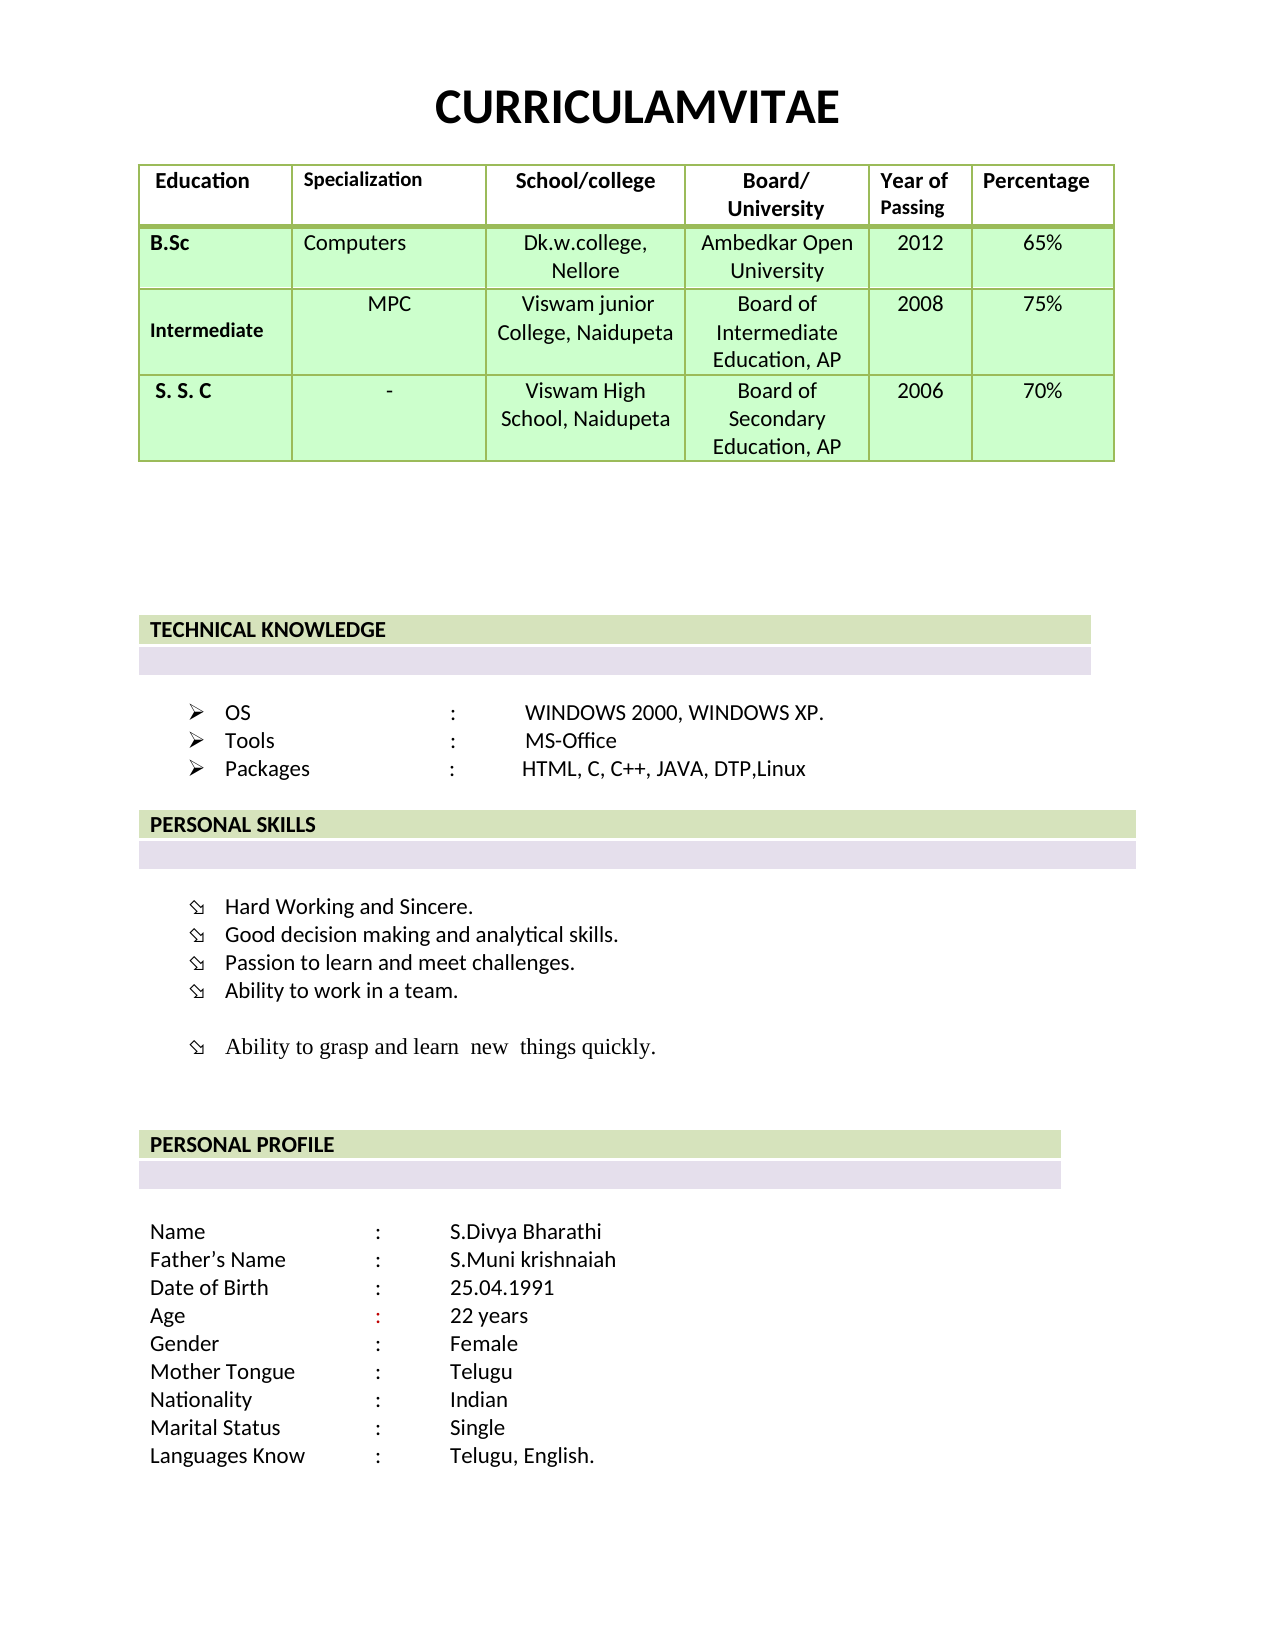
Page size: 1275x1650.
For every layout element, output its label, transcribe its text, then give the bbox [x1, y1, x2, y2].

table_cell Dk.w.college, Nellore [487, 229, 684, 287]
list Hard Working and Sincere. [187, 892, 1125, 920]
text Languages Know : Telugu, English. [150, 1441, 1125, 1469]
table_cell Board of Intermediate Education, AP [686, 290, 868, 374]
table_header Education [140, 166, 291, 224]
text Marital Status : Single [150, 1413, 1125, 1441]
text Name : S.Divya Bharathi [150, 1217, 1125, 1245]
table_header PERSONAL SKILLS [139, 810, 1136, 838]
table_header School/college [487, 166, 684, 224]
table_header Year of Passing [870, 166, 971, 224]
list Packages : HTML, C, C++, JAVA, DTP,Linux [187, 754, 1125, 782]
table_cell 2006 [870, 376, 971, 460]
table_cell Computers [293, 229, 485, 287]
table_cell [139, 1161, 1061, 1189]
table_header Percentage [973, 166, 1113, 224]
table_cell - [293, 376, 485, 460]
table_cell Board of Secondary Education, AP [686, 376, 868, 460]
list OS : WINDOWS 2000, WINDOWS XP. [187, 698, 1125, 726]
text Mother Tongue : Telugu [150, 1357, 1125, 1385]
table_cell 75% [973, 290, 1113, 374]
table_header Specialization [293, 166, 485, 224]
text Age : 22 years [150, 1301, 1125, 1329]
list Passion to learn and meet challenges. [187, 948, 1125, 976]
table_cell [139, 647, 1091, 675]
text Father’s Name : S.Muni krishnaiah [150, 1245, 1125, 1273]
table_cell 2008 [870, 290, 971, 374]
table_cell Intermediate [140, 290, 291, 374]
table_cell 70% [973, 376, 1113, 460]
table_cell 65% [973, 229, 1113, 287]
table_cell Ambedkar Open University [686, 229, 868, 287]
text Nationality : Indian [150, 1385, 1125, 1413]
table_cell Viswam High School, Naidupeta [487, 376, 684, 460]
table_header Board/ University [686, 166, 868, 224]
table_cell Viswam junior College, Naidupeta [487, 290, 684, 374]
table_cell [139, 841, 1136, 869]
table_header PERSONAL PROFILE [139, 1130, 1061, 1158]
text Date of Birth : 25.04.1991 [150, 1273, 1125, 1301]
table_cell MPC [293, 290, 485, 374]
text Gender : Female [150, 1329, 1125, 1357]
table_cell B.Sc [140, 229, 291, 287]
table_header TECHNICAL KNOWLEDGE [139, 615, 1091, 644]
table_cell 2012 [870, 229, 971, 287]
list Good decision making and analytical skills. [187, 920, 1125, 948]
list Ability to work in a team. [187, 976, 1125, 1004]
list Tools : MS-Office [187, 726, 1125, 754]
list Ability to grasp and learn new things quickly. [187, 1033, 1125, 1060]
table_cell S. S. C [140, 376, 291, 460]
